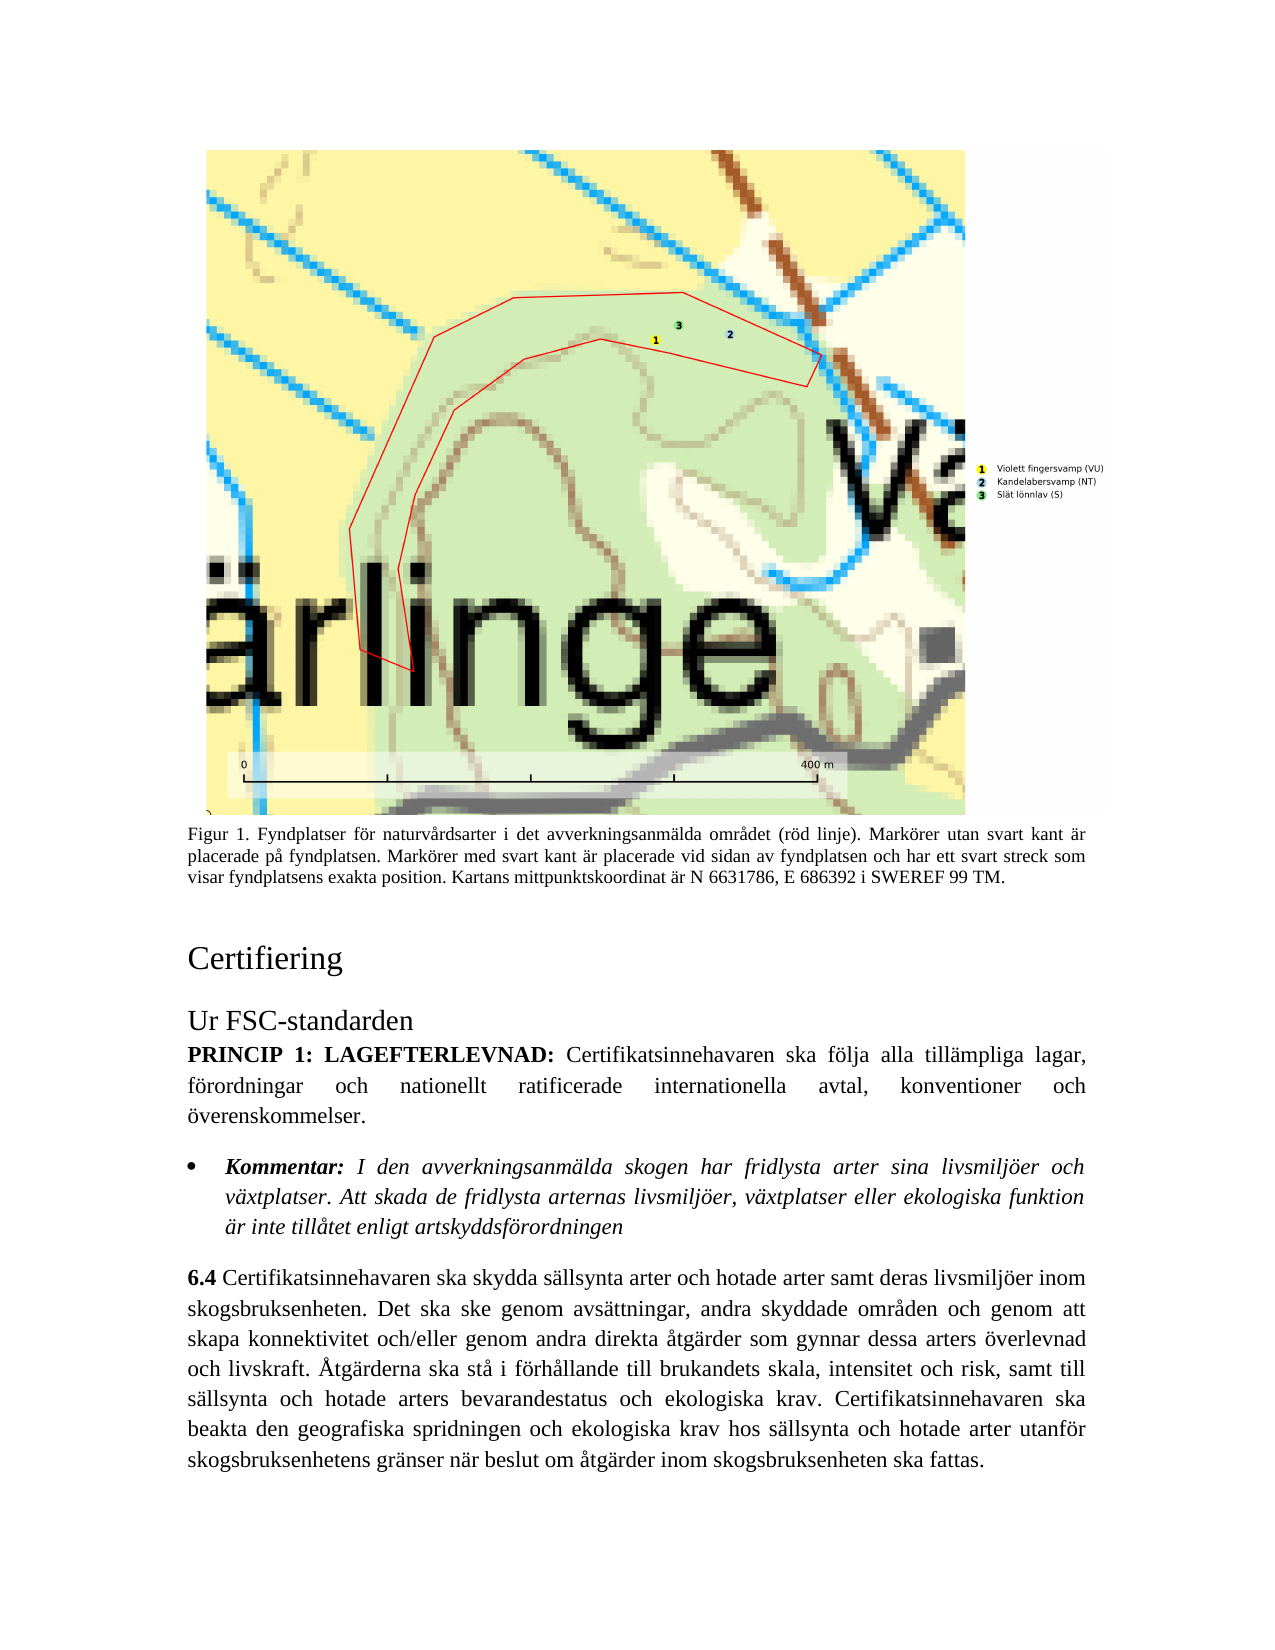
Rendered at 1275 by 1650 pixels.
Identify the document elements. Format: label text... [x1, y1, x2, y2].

text 6.4 Certifikatsinnehavaren ska skydda sällsynta arter och hotade arter samt deras livsmiljöer inom skogsbruksenheten. Det ska ske genom avsättningar, andra skyddade områden och genom att skapa konnektivitet och/eller genom andra direkta åtgärder som gynnar dessa arters överlevnad och livskraft. Åtgärderna ska stå i förhållande till brukandets skala, intensitet och risk, samt till sällsynta och hotade arters bevarandestatus och ekologiska krav. Certifikatsinnehavaren ska beakta den geografiska spridningen och ekologiska krav hos sällsynta och hotade arter utanför skogsbruksenhetens gränser när beslut om åtgärder inom skogsbruksenheten ska fattas. [187, 1264, 1087, 1472]
text PRINCIP 1: LAGEFTERLEVNAD: Certifikatsinnehavaren ska följa alla tillämpliga lagar, förordningar och nationellt ratificerade internationella avtal, konventioner och överenskommelser. [187, 1041, 1087, 1128]
picture [206, 150, 1107, 815]
subtitle Certifiering [187, 938, 1087, 976]
text Figur 1. Fyndplatser för naturvårdsarter i det avverkningsanmälda området (röd linje). Markörer utan svart kant är placerade på fyndplatsen. Markörer med svart kant är placerade vid sidan av fyndplatsen och har ett svart streck som visar fyndplatsens exakta position. Kartans mittpunktskoordinat är N 6631786, E 686392 i SWEREF 99 TM. [187, 823, 1087, 888]
list Kommentar: I den avverkningsanmälda skogen har fridlysta arter sina livsmiljöer och växtplatser. Att skada de fridlysta arternas livsmiljöer, växtplatser eller ekologiska funktion är inte tillåtet enligt artskyddsförordningen [187, 1153, 1087, 1240]
subtitle Ur FSC-standarden [187, 1003, 1087, 1036]
